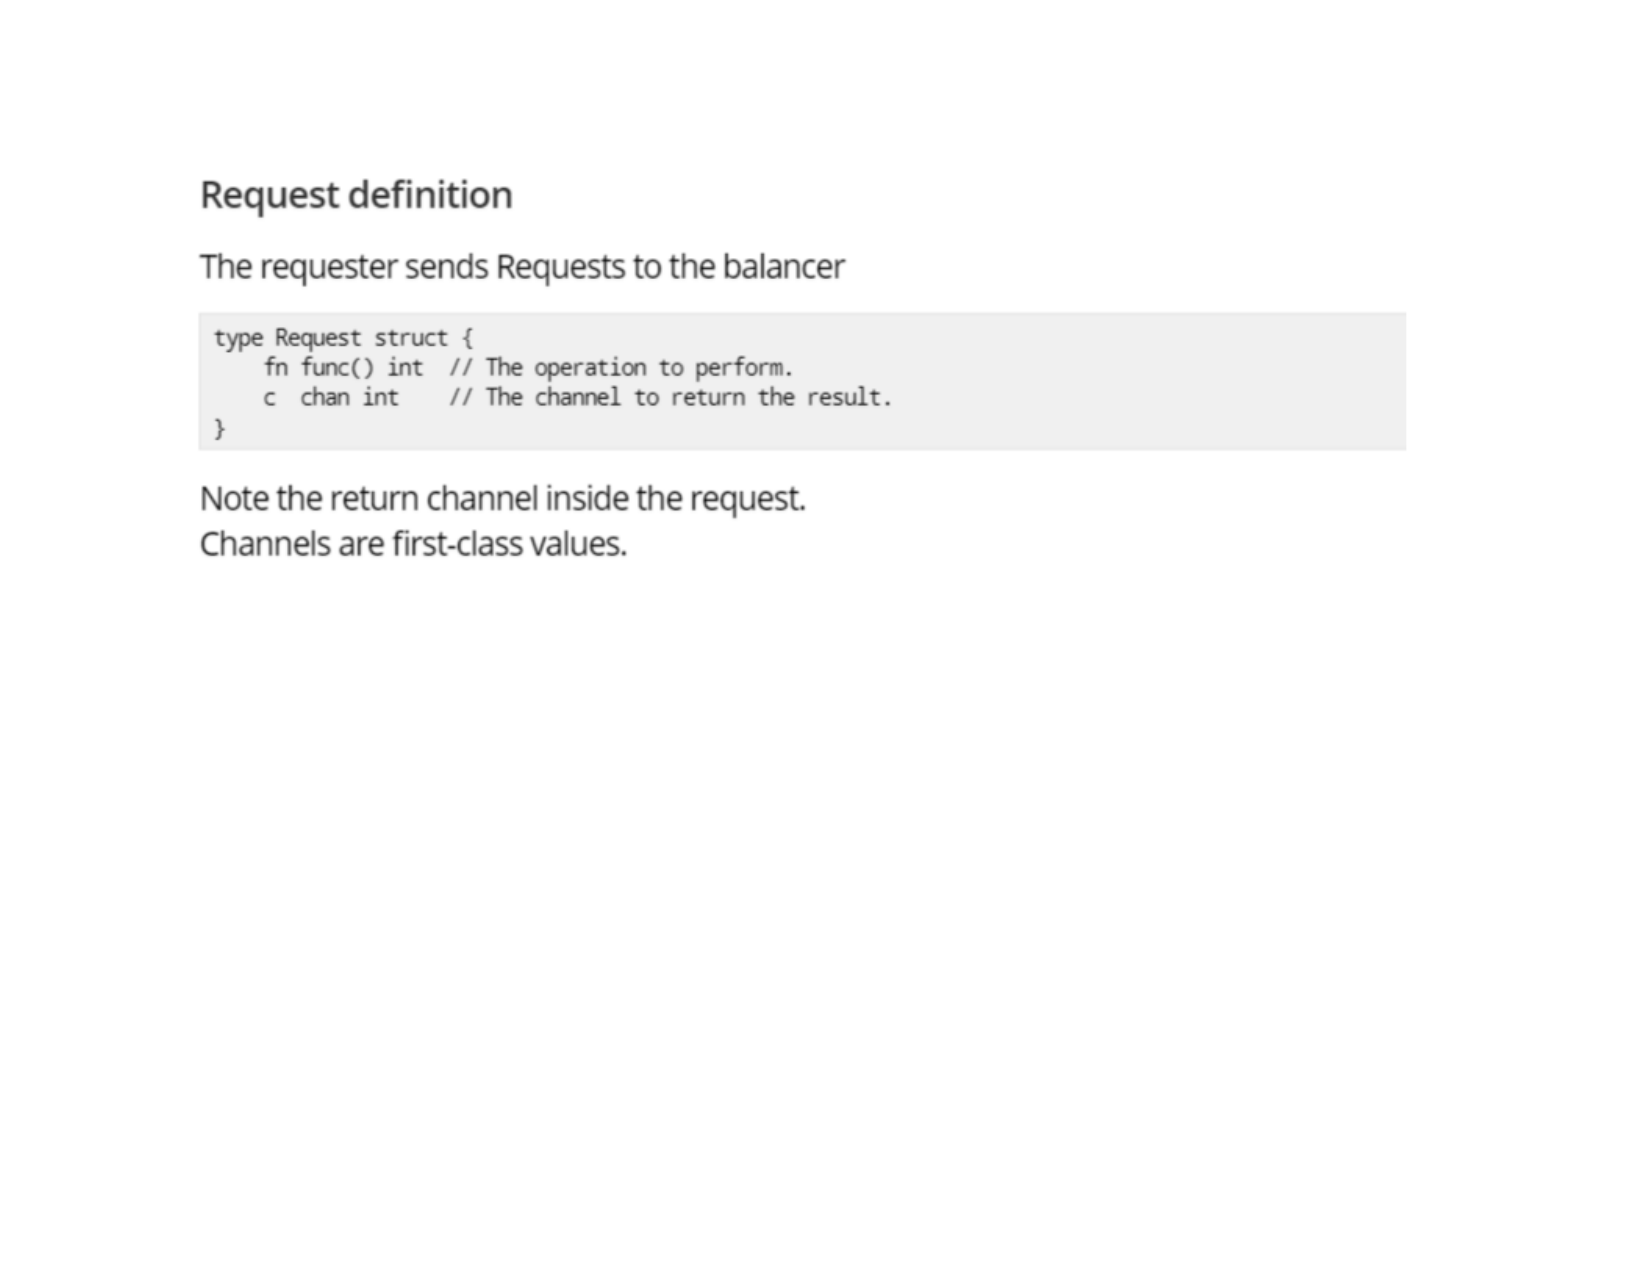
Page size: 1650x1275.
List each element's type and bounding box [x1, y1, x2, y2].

picture [150, 150, 1407, 611]
